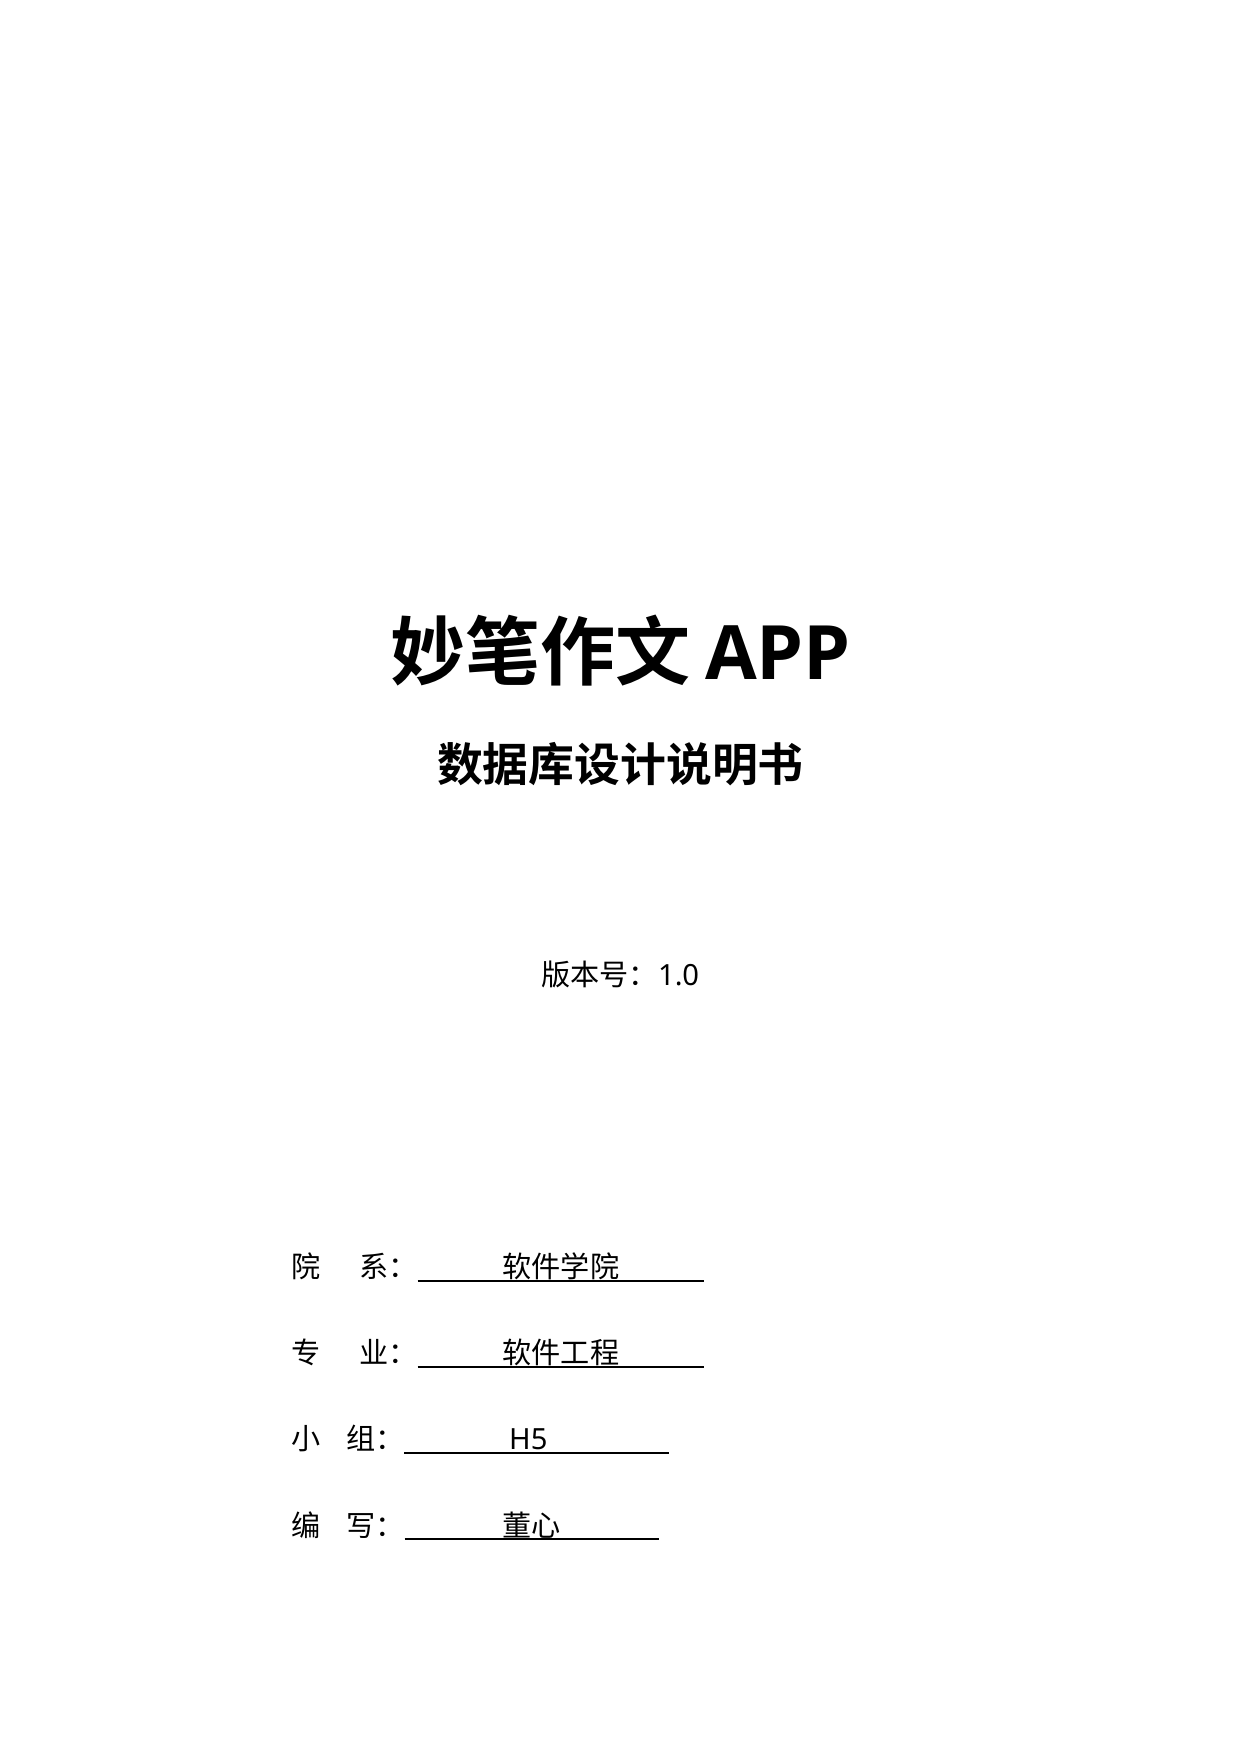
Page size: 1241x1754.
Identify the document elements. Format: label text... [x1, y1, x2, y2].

text 妙笔作文APP [187, 582, 1053, 712]
text 版本号：1.0 [187, 940, 1053, 1005]
text 院 系： 软件学院 [187, 1232, 1053, 1297]
text 专 业： 软件工程 [187, 1318, 1053, 1383]
text 编 写： 董心 [187, 1491, 1053, 1556]
text 数据库设计说明书 [187, 712, 1053, 810]
text 小 组： H5 [187, 1404, 1053, 1469]
